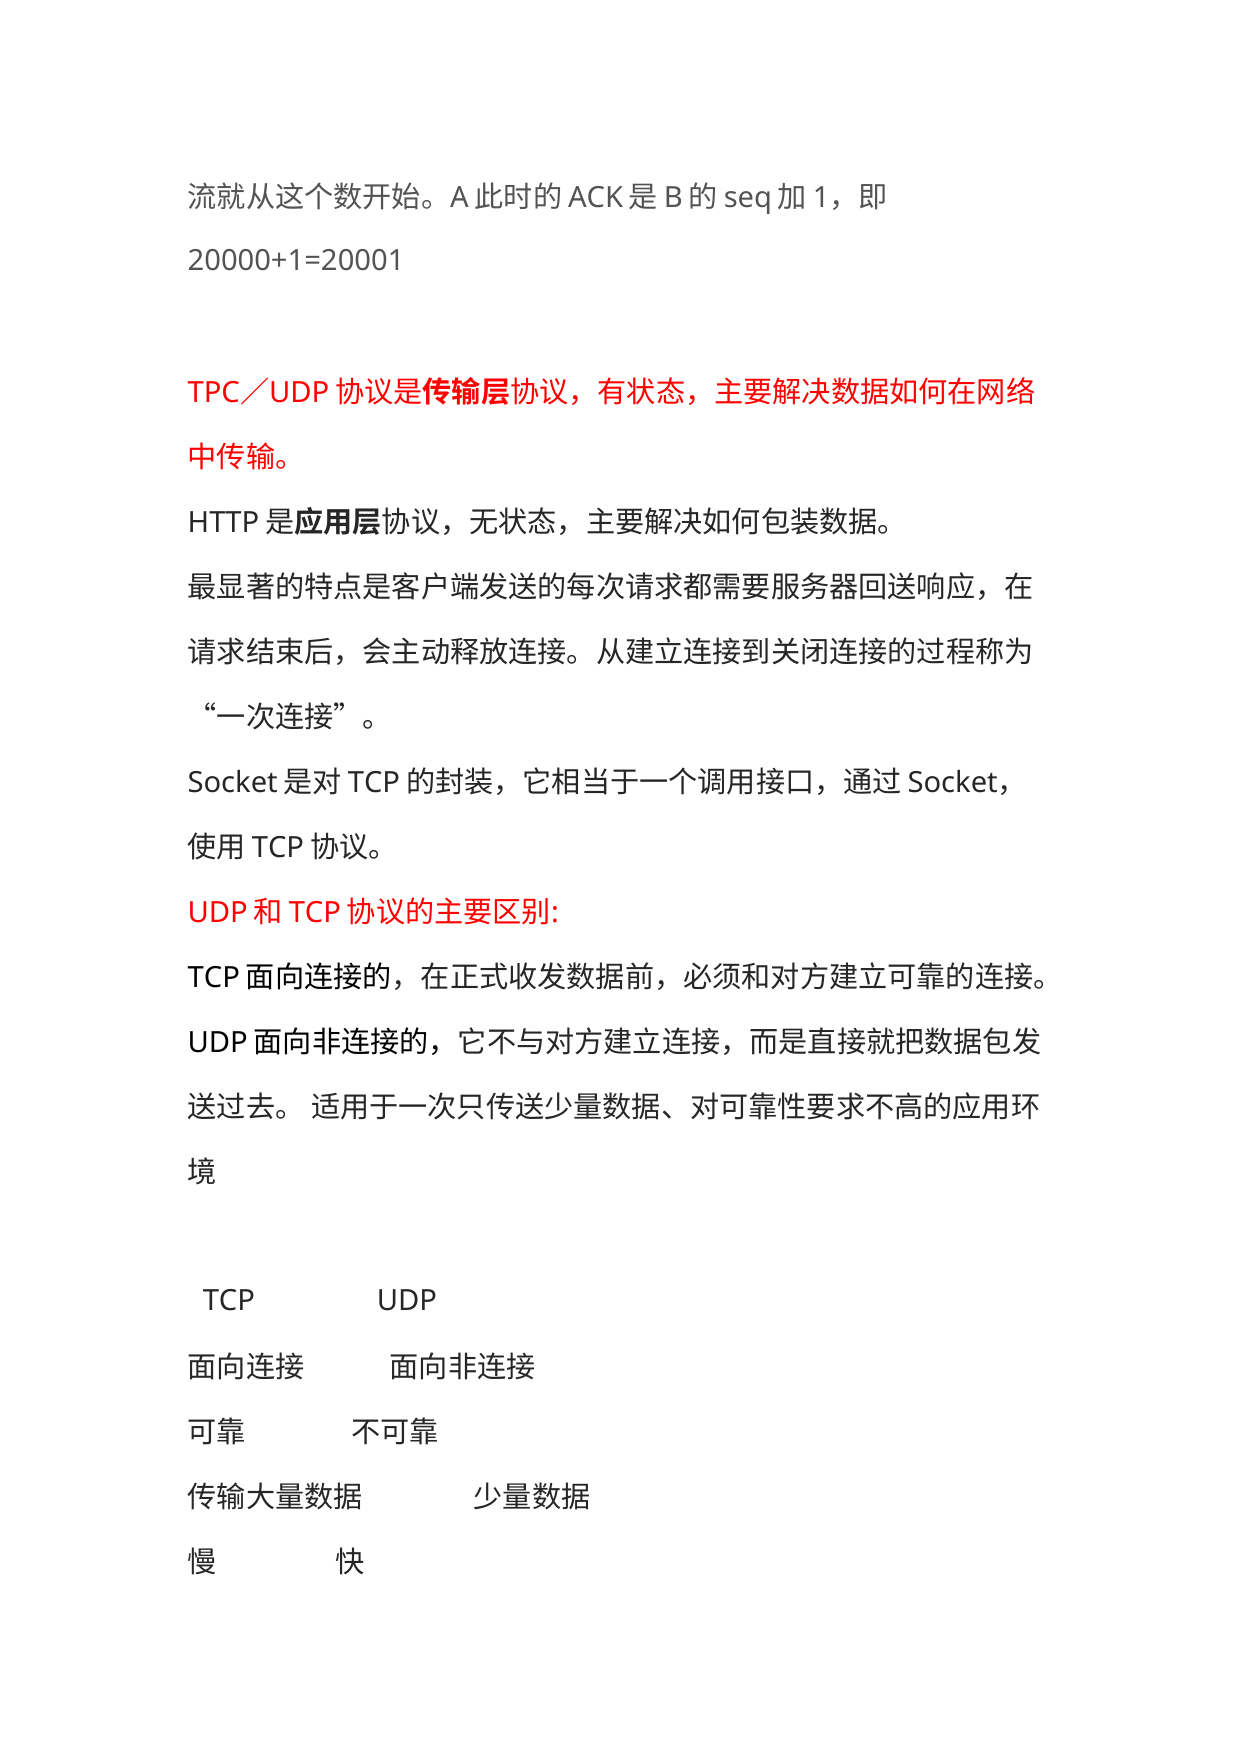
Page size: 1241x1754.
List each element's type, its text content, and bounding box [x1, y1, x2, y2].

text TCP UDP [187, 1267, 1053, 1332]
text TPC／UDP协议是传输层协议，有状态，主要解决数据如何在网络中传输。 [187, 357, 1053, 487]
text Socket是对TCP的封装，它相当于一个调用接口，通过Socket，使用TCP协议。 [187, 747, 1053, 877]
text 可靠 不可靠 [187, 1397, 1053, 1462]
text 面向连接 面向非连接 [187, 1332, 1053, 1397]
text HTTP是应用层协议，无状态，主要解决如何包装数据。 [187, 487, 1053, 552]
text TCP面向连接的，在正式收发数据前，必须和对方建立可靠的连接。 [187, 942, 1053, 1007]
text 传输大量数据 少量数据 [187, 1462, 1053, 1527]
text 慢 快 [187, 1527, 1053, 1592]
text 最显著的特点是客户端发送的每次请求都需要服务器回送响应，在请求结束后，会主动释放连接。从建立连接到关闭连接的过程称为“一次连接”。 [187, 552, 1053, 747]
text UDP和TCP协议的主要区别: [187, 877, 1053, 942]
text UDP面向非连接的，它不与对方建立连接，而是直接就把数据包发送过去。 适用于一次只传送少量数据、对可靠性要求不高的应用环境 [187, 1007, 1053, 1202]
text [187, 162, 1053, 292]
